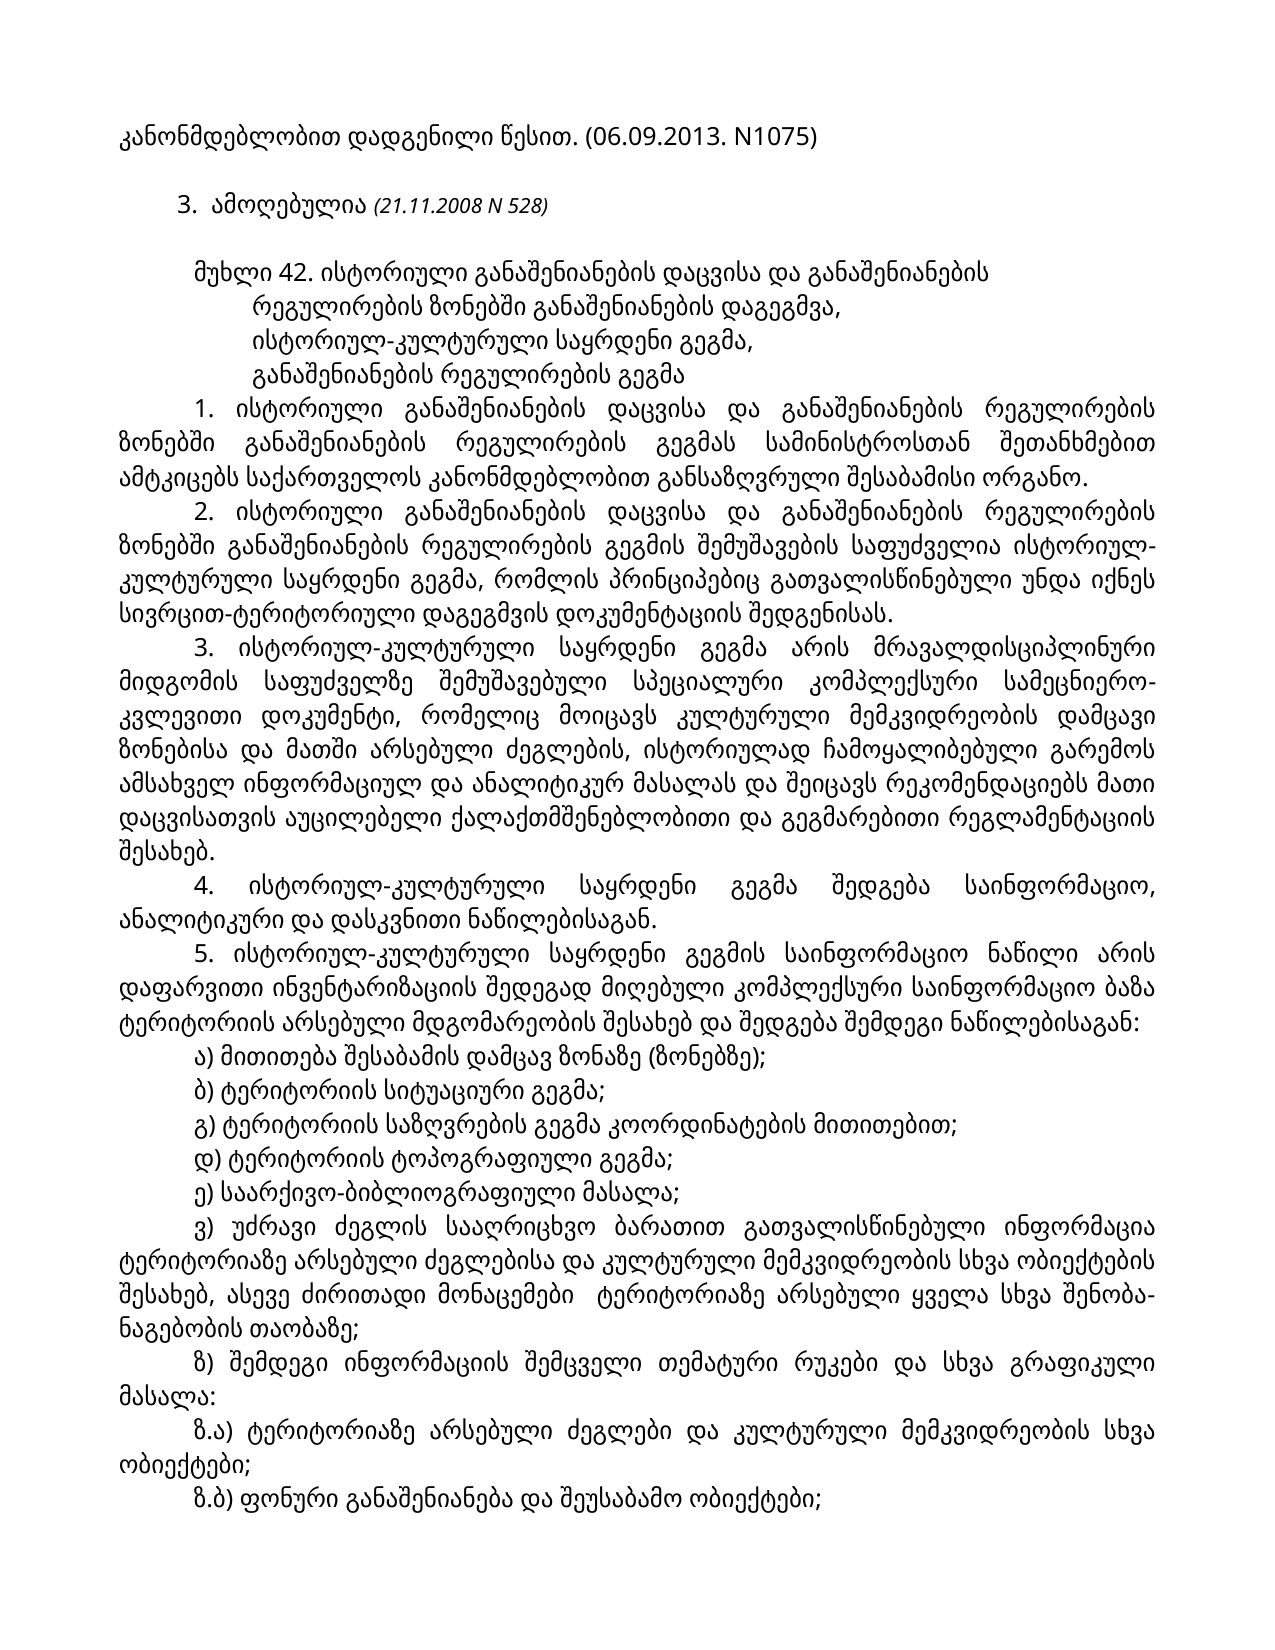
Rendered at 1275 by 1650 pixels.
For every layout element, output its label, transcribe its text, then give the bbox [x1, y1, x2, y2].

text მუხლი 42. ისტორიული განაშენიანების დაცვისა და განაშენიანების [118, 255, 1156, 289]
text გ) ტერიტორიის საზღვრების გეგმა კოორდინატების მითითებით; [118, 1106, 1156, 1140]
text 3. ისტორიულ-კულტურული საყრდენი გეგმა არის მრავალდისციპლინური მიდგომის საფუძველზე შემუშავებული სპეციალური კომპლექსური სამეცნიერო-კვლევითი დოკუმენტი, რომელიც მოიცავს კულტურული მემკვიდრეობის დამცავი ზონებისა და მათში არსებული ძეგლების, ისტორიულად ჩამოყალიბებული გარემოს ამსახველ ინფორმაციულ და ანალიტიკურ მასალას და შეიცავს რეკომენდაციებს მათი დაცვისათვის აუცილებელი ქალაქთმშენებლობითი და გეგმარებითი რეგლამენტაციის შესახებ. [118, 629, 1156, 868]
text ისტორიულ-კულტურული საყრდენი გეგმა, [118, 323, 1156, 357]
text ვ) უძრავი ძეგლის სააღრიცხვო ბარათით გათვალისწინებული ინფორმაცია ტერიტორიაზე არსებული ძეგლებისა და კულტურული მემკვიდრეობის სხვა ობიექტების შესახებ, ასევე ძირითადი მონაცემები ტერიტორიაზე არსებული ყველა სხვა შენობა-ნაგებობის თაობაზე; [118, 1208, 1156, 1345]
text 4. ისტორიულ-კულტურული საყრდენი გეგმა შედგება საინფორმაციო, ანალიტიკური და დასკვნითი ნაწილებისაგან. [118, 868, 1156, 936]
text დ) ტერიტორიის ტოპოგრაფიული გეგმა; [118, 1140, 1156, 1174]
text ზ.ა) ტერიტორიაზე არსებული ძეგლები და კულტურული მემკვიდრეობის სხვა ობიექტები; [118, 1413, 1156, 1481]
text განაშენიანების რეგულირების გეგმა [118, 357, 1156, 391]
text ე) საარქივო-ბიბლიოგრაფიული მასალა; [118, 1174, 1156, 1208]
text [118, 118, 1156, 153]
text 5. ისტორიულ-კულტურული საყრდენი გეგმის საინფორმაციო ნაწილი არის დაფარვითი ინვენტარიზაციის შედეგად მიღებული კომპლექსური საინფორმაციო ბაზა ტერიტორიის არსებული მდგომარეობის შესახებ და შედგება შემდეგი ნაწილებისაგან: [118, 936, 1156, 1038]
text 3. ამოღებულია (21.11.2008 N 528) [118, 187, 1156, 221]
text 2. ისტორიული განაშენიანების დაცვისა და განაშენიანების რეგულირების ზონებში განაშენიანების რეგულირების გეგმის შემუშავების საფუძველია ისტორიულ-კულტურული საყრდენი გეგმა, რომლის პრინციპებიც გათვალისწინებული უნდა იქნეს სივრცით-ტერიტორიული დაგეგმვის დოკუმენტაციის შედგენისას. [118, 493, 1156, 629]
text ბ) ტერიტორიის სიტუაციური გეგმა; [118, 1072, 1156, 1106]
text ზ) შემდეგი ინფორმაციის შემცველი თემატური რუკები და სხვა გრაფიკული მასალა: [118, 1345, 1156, 1413]
text 1. ისტორიული განაშენიანების დაცვისა და განაშენიანების რეგულირების ზონებში განაშენიანების რეგულირების გეგმას სამინისტროსთან შეთანხმებით ამტკიცებს საქართველოს კანონმდებლობით განსაზღვრული შესაბამისი ორგანო. [118, 391, 1156, 493]
text ა) მითითება შესაბამის დამცავ ზონაზე (ზონებზე); [118, 1038, 1156, 1072]
text რეგულირების ზონებში განაშენიანების დაგეგმვა, [118, 289, 1156, 323]
text ზ.ბ) ფონური განაშენიანება და შეუსაბამო ობიექტები; [118, 1481, 1156, 1515]
